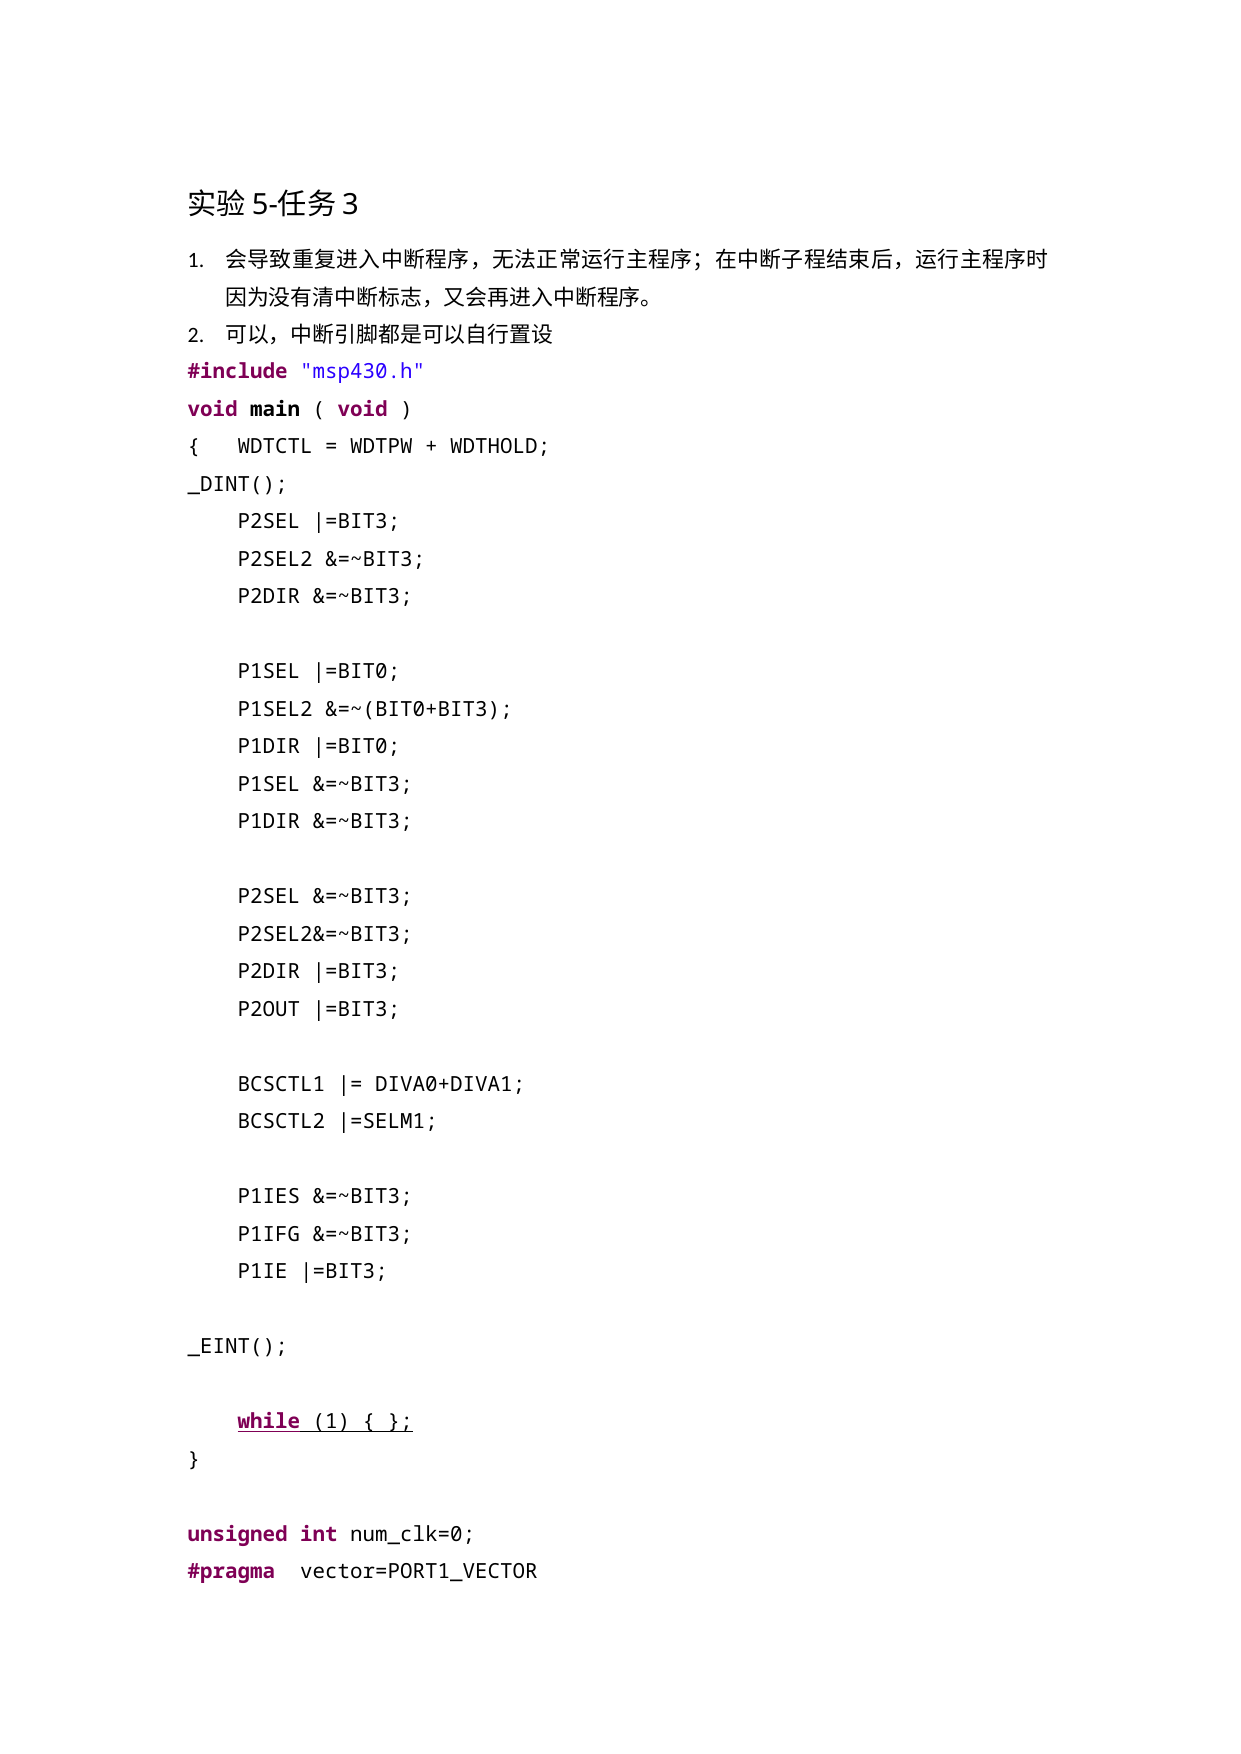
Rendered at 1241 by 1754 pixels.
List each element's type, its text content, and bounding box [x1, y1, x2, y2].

text P2DIR &=~BIT3; [187, 577, 1053, 614]
text P2SEL |=BIT3; [187, 502, 1053, 539]
text P2SEL2&=~BIT3; [187, 914, 1053, 952]
text { WDTCTL = WDTPW + WDTHOLD; [187, 427, 1053, 464]
text while (1) { }; [187, 1402, 1053, 1439]
list 会导致重复进入中断程序，无法正常运行主程序；在中断子程结束后，运行主程序时因为没有清中断标志，又会再进入中断程序。 [187, 239, 1053, 314]
text unsigned int num_clk=0; [187, 1514, 1053, 1552]
text P2DIR |=BIT3; [187, 952, 1053, 989]
text #include "msp430.h" [187, 352, 1053, 389]
text _DINT(); [187, 464, 1053, 502]
text BCSCTL1 |= DIVA0+DIVA1; [187, 1064, 1053, 1102]
text _EINT(); [187, 1327, 1053, 1364]
text P1SEL &=~BIT3; [187, 764, 1053, 802]
text } [187, 1439, 1053, 1477]
list 可以，中断引脚都是可以自行置设 [187, 314, 1053, 352]
text P1SEL2 &=~(BIT0+BIT3); [187, 689, 1053, 727]
text P1DIR &=~BIT3; [187, 802, 1053, 839]
text P1IFG &=~BIT3; [187, 1214, 1053, 1252]
text P1IE |=BIT3; [187, 1252, 1053, 1289]
text void main ( void ) [187, 389, 1053, 427]
text P1IES &=~BIT3; [187, 1177, 1053, 1214]
text #pragma vector=PORT1_VECTOR [187, 1552, 1053, 1589]
text P2OUT |=BIT3; [187, 989, 1053, 1027]
text BCSCTL2 |=SELM1; [187, 1102, 1053, 1139]
text P1SEL |=BIT0; [187, 652, 1053, 689]
text P1DIR |=BIT0; [187, 727, 1053, 764]
text 实验5-任务3 [187, 164, 1053, 239]
text P2SEL2 &=~BIT3; [187, 539, 1053, 577]
text P2SEL &=~BIT3; [187, 877, 1053, 914]
